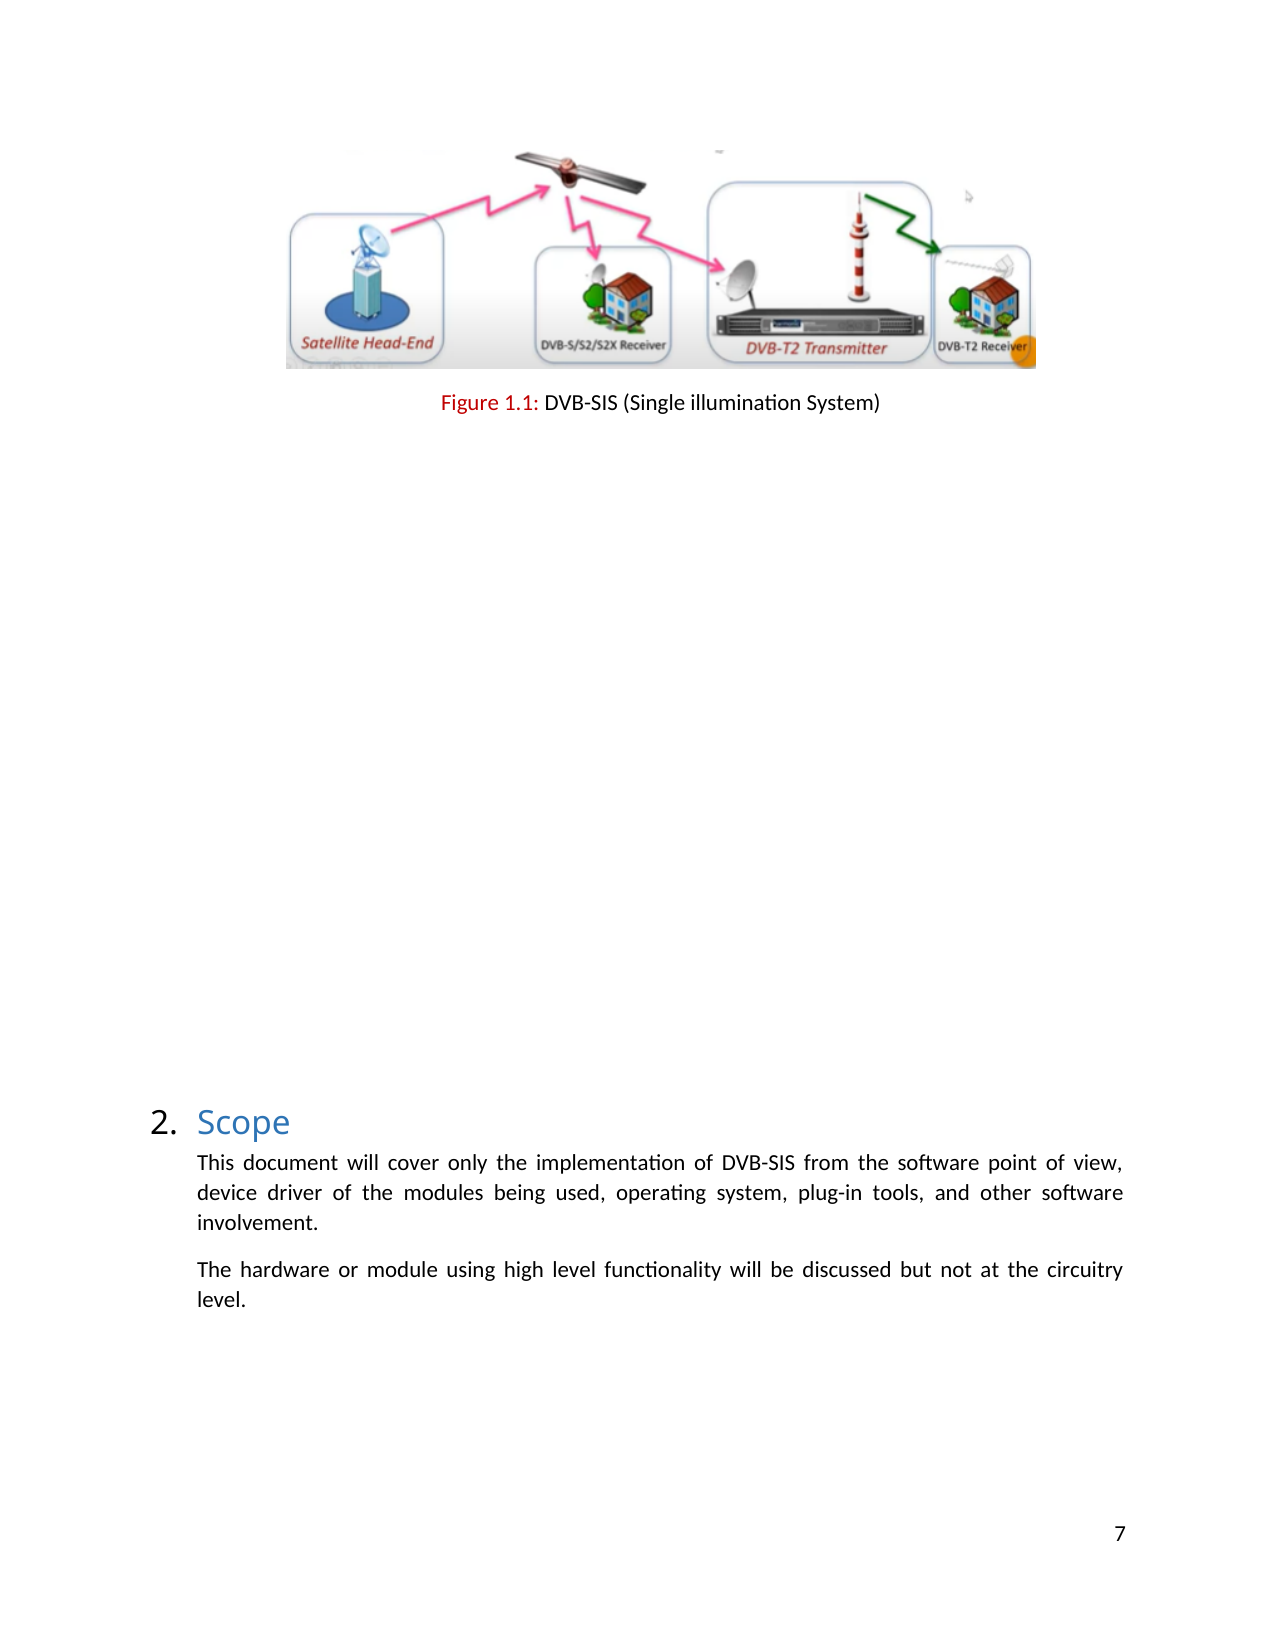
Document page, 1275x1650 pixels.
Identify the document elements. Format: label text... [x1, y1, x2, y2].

text Figure 1.1: DVB-SIS (Single illumination System) [197, 388, 1125, 416]
text This document will cover only the implementation of DVB-SIS from the software point of view, device driver of the modules being used, operating system, plug-in tools, and other software involvement. [197, 1148, 1125, 1236]
text The hardware or module using high level functionality will be discussed but not at the circuitry level. [197, 1255, 1125, 1313]
subtitle Scope [150, 1099, 1125, 1144]
